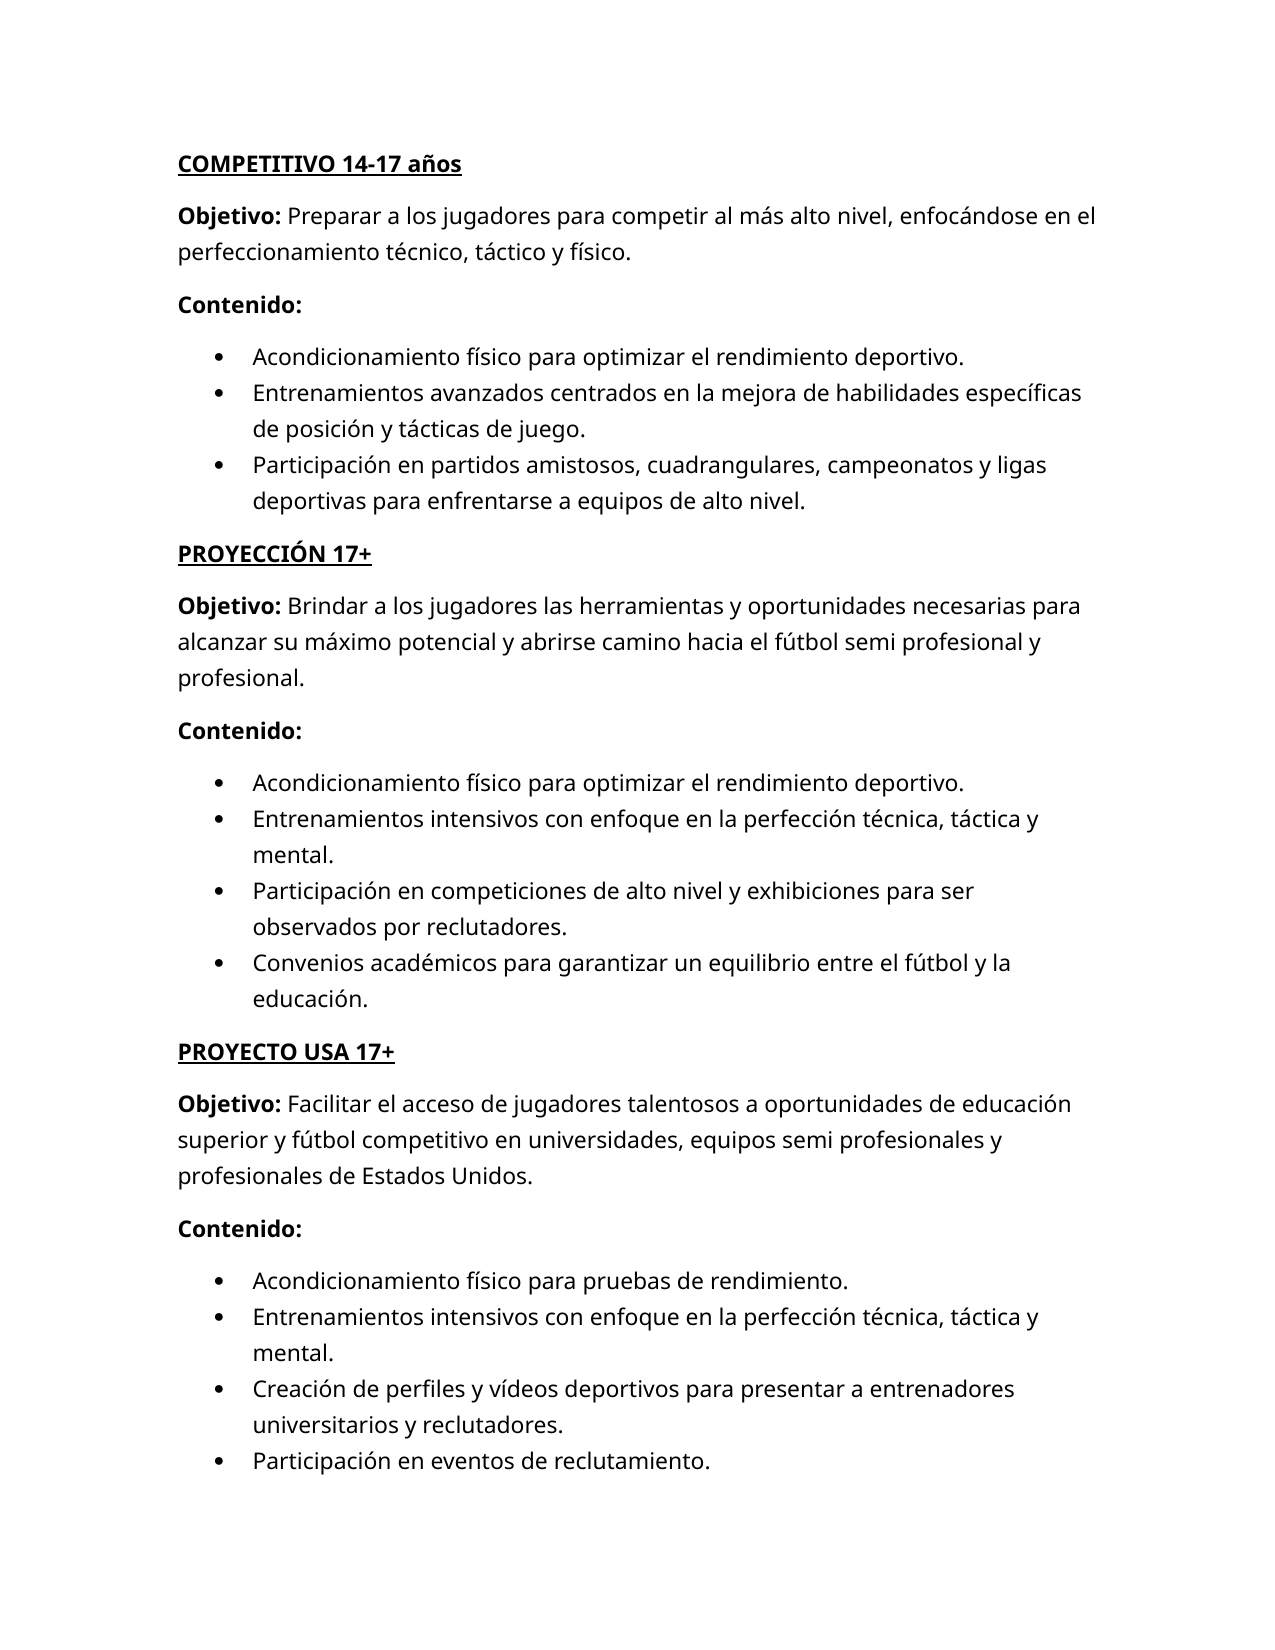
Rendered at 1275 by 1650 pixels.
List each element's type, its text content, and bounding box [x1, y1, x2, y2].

list Participación en competiciones de alto nivel y exhibiciones para ser observados por reclutadores. [215, 875, 1098, 942]
list Entrenamientos intensivos con enfoque en la perfección técnica, táctica y mental. [215, 1301, 1098, 1368]
text Contenido: [177, 289, 1098, 320]
list Participación en partidos amistosos, cuadrangulares, campeonatos y ligas deportivas para enfrentarse a equipos de alto nivel. [215, 449, 1098, 516]
list Acondicionamiento físico para pruebas de rendimiento. [215, 1265, 1098, 1297]
text PROYECCIÓN 17+ [177, 538, 1098, 569]
list Convenios académicos para garantizar un equilibrio entre el fútbol y la educación. [215, 947, 1098, 1014]
list Entrenamientos intensivos con enfoque en la perfección técnica, táctica y mental. [215, 803, 1098, 871]
text Objetivo: Preparar a los jugadores para competir al más alto nivel, enfocándose en el perfeccionamiento técnico, táctico y físico. [177, 200, 1098, 267]
text COMPETITIVO 14-17 años [177, 148, 1098, 179]
text Objetivo: Facilitar el acceso de jugadores talentosos a oportunidades de educación superior y fútbol competitivo en universidades, equipos semi profesionales y profesionales de Estados Unidos. [177, 1088, 1098, 1191]
text PROYECTO USA 17+ [177, 1036, 1098, 1067]
list Participación en eventos de reclutamiento. [215, 1445, 1098, 1476]
text Objetivo: Brindar a los jugadores las herramientas y oportunidades necesarias para alcanzar su máximo potencial y abrirse camino hacia el fútbol semi profesional y profesional. [177, 590, 1098, 693]
list Creación de perfiles y vídeos deportivos para presentar a entrenadores universitarios y reclutadores. [215, 1373, 1098, 1440]
text Contenido: [177, 1213, 1098, 1244]
list Entrenamientos avanzados centrados en la mejora de habilidades específicas de posición y tácticas de juego. [215, 377, 1098, 444]
list Acondicionamiento físico para optimizar el rendimiento deportivo. [215, 767, 1098, 799]
text Contenido: [177, 715, 1098, 746]
list Acondicionamiento físico para optimizar el rendimiento deportivo. [215, 341, 1098, 373]
